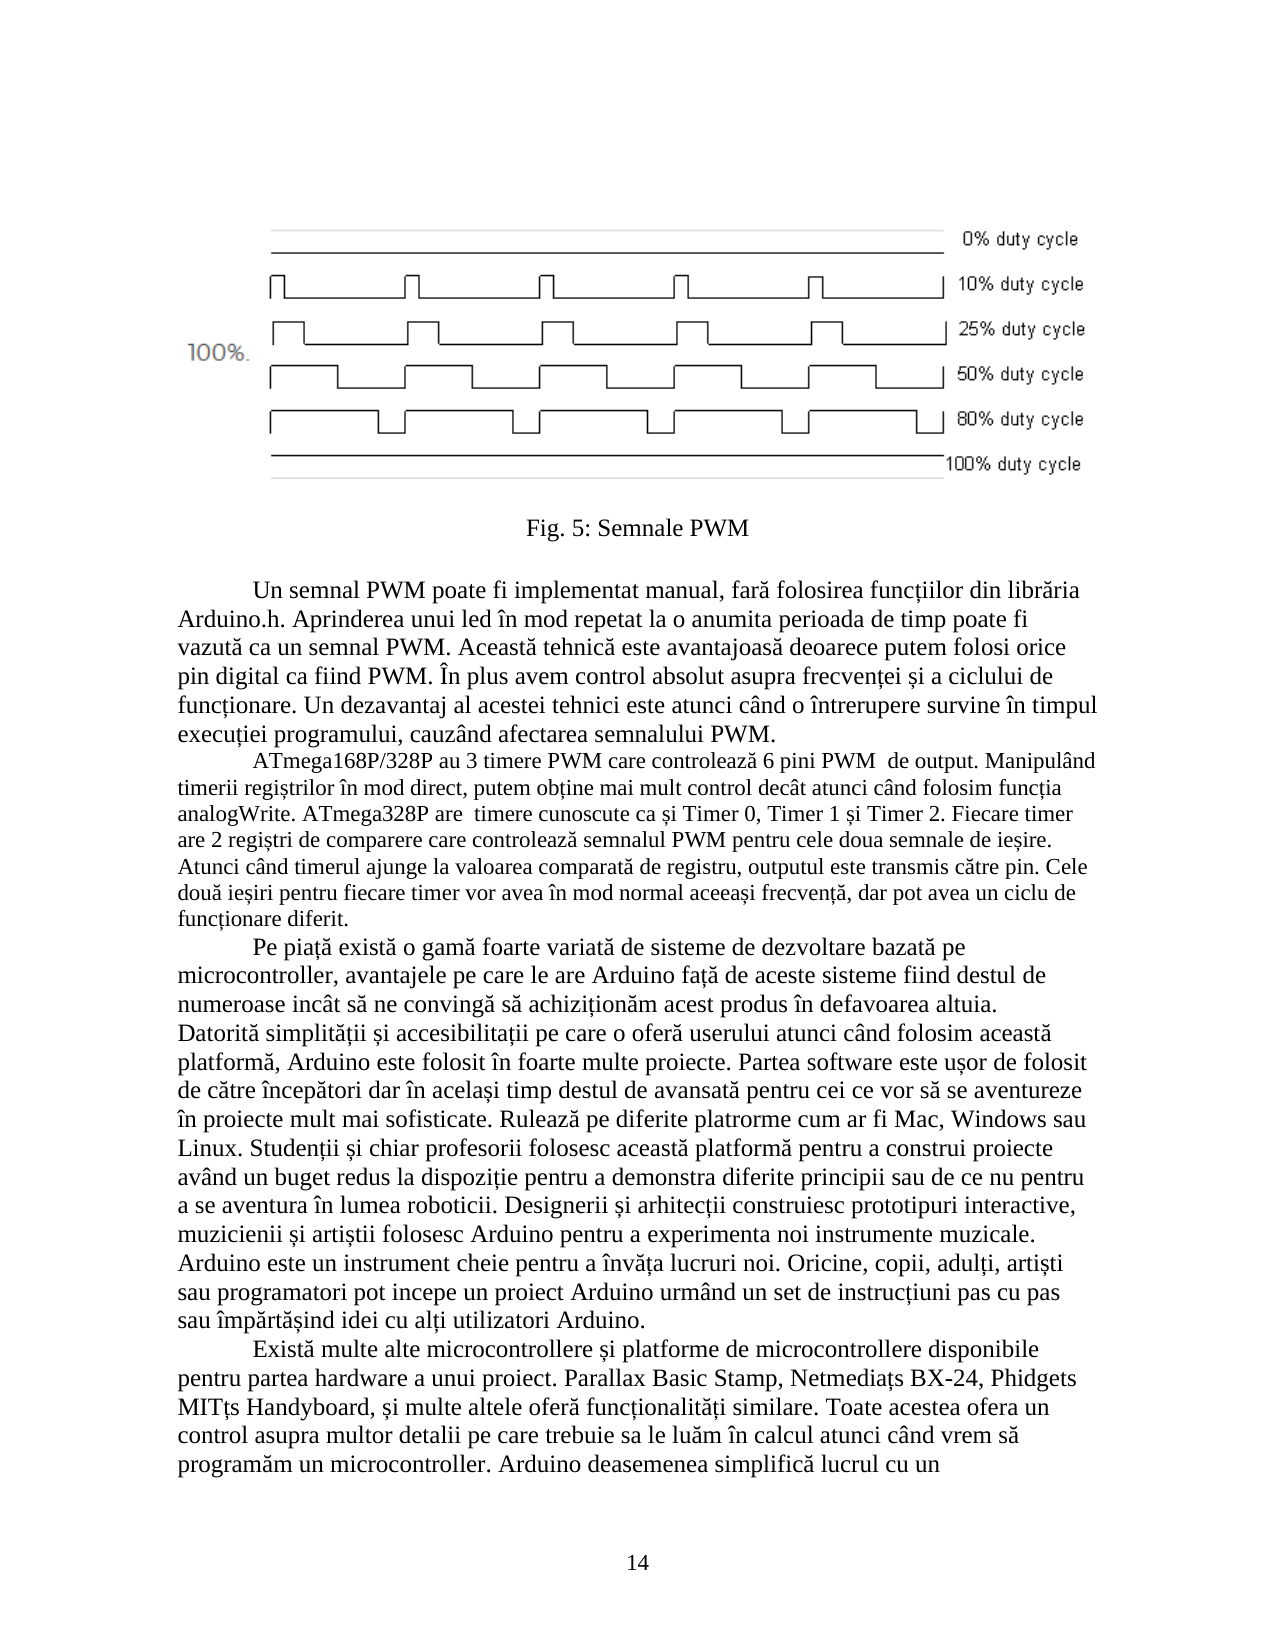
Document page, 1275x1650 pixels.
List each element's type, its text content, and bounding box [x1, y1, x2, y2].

picture [176, 216, 1097, 479]
text Arduino este un instrument cheie pentru a învăța lucruri noi. Oricine, copii, adulți, artiști sau programatori pot incepe un proiect Arduino urmând un set de instrucțiuni pas cu pas sau împărtășind idei cu alți utilizatori Arduino. [177, 1248, 1098, 1334]
text Pe piață există o gamă foarte variată de sisteme de dezvoltare bazată pe microcontroller, avantajele pe care le are Arduino față de aceste sisteme fiind destul de numeroase incât să ne convingă să achiziționăm acest produs în defavoarea altuia. [177, 932, 1098, 1018]
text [177, 1334, 1098, 1478]
text ATmega168P/328P au 3 timere PWM care controlează 6 pini PWM de output. Manipulând timerii regiștrilor în mod direct, putem obține mai mult control decât atunci când folosim funcția analogWrite. ATmega328P are timere cunoscute ca și Timer 0, Timer 1 și Timer 2. Fiecare timer are 2 regiștri de comparere care controlează semnalul PWM pentru cele doua semnale de ieșire. Atunci când timerul ajunge la valoarea comparată de registru, outputul este transmis către pin. Cele două ieșiri pentru fiecare timer vor avea în mod normal aceeași frecvență, dar pot avea un ciclu de funcționare diferit. [177, 747, 1098, 932]
text Fig. 5: Semnale PWM [177, 513, 1098, 541]
text Un semnal PWM poate fi implementat manual, fară folosirea funcțiilor din librăria Arduino.h. Aprinderea unui led în mod repetat la o anumita perioada de timp poate fi vazută ca un semnal PWM. Această tehnică este avantajoasă deoarece putem folosi orice pin digital ca fiind PWM. În plus avem control absolut asupra frecvenței și a ciclului de funcționare. Un dezavantaj al acestei tehnici este atunci când o întrerupere survine în timpul execuției programului, cauzând afectarea semnalului PWM. [177, 575, 1098, 747]
text Datorită simplității și accesibilitații pe care o oferă userului atunci când folosim această platformă, Arduino este folosit în foarte multe proiecte. Partea software este ușor de folosit de către începători dar în același timp destul de avansată pentru cei ce vor să se aventureze în proiecte mult mai sofisticate. Rulează pe diferite platrorme cum ar fi Mac, Windows sau Linux. Studenții și chiar profesorii folosesc această platformă pentru a construi proiecte având un buget redus la dispoziție pentru a demonstra diferite principii sau de ce nu pentru a se aventura în lumea roboticii. Designerii și arhitecții construiesc prototipuri interactive, muzicienii și artiștii folosesc Arduino pentru a experimenta noi instrumente muzicale. [177, 1018, 1098, 1248]
